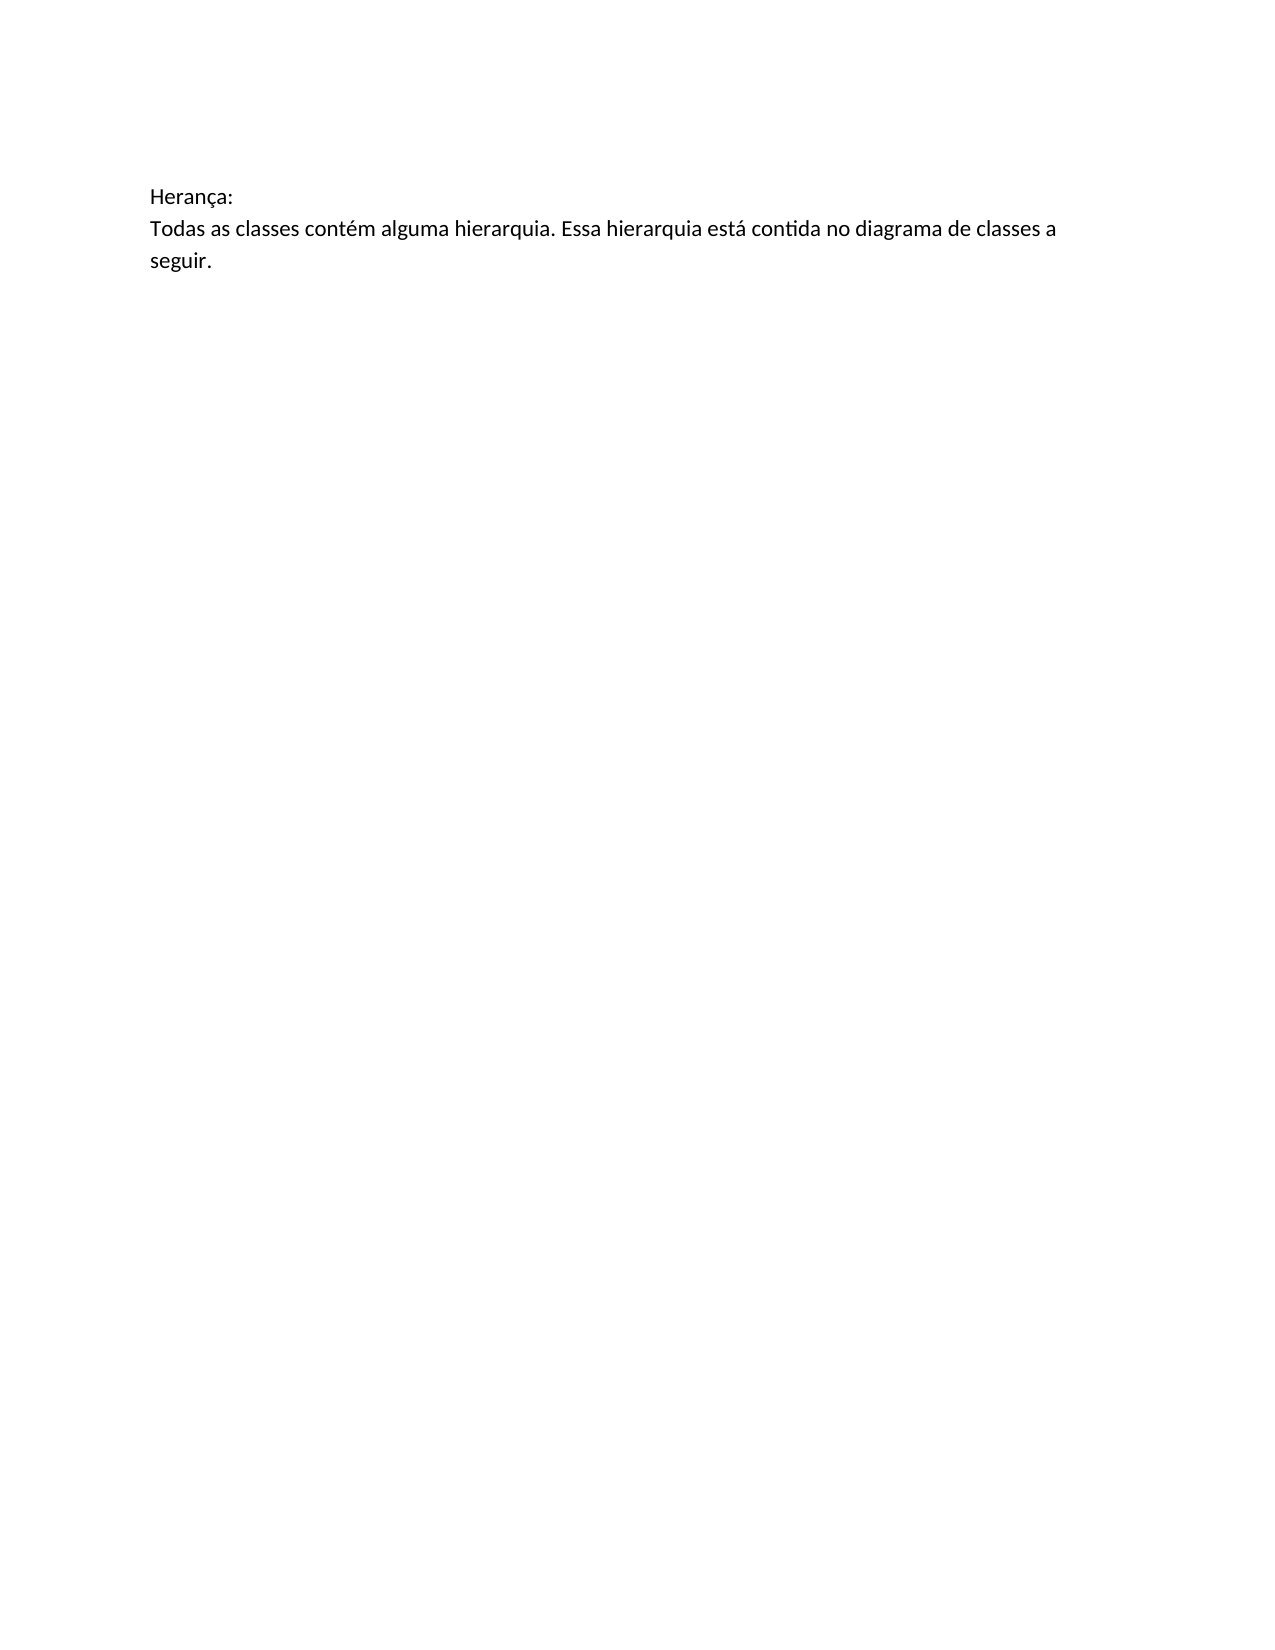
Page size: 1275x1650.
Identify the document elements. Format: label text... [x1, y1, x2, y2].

text Herança: Todas as classes contém alguma hierarquia. Essa hierarquia está contida no diagrama de classes a seguir. [150, 150, 1125, 274]
